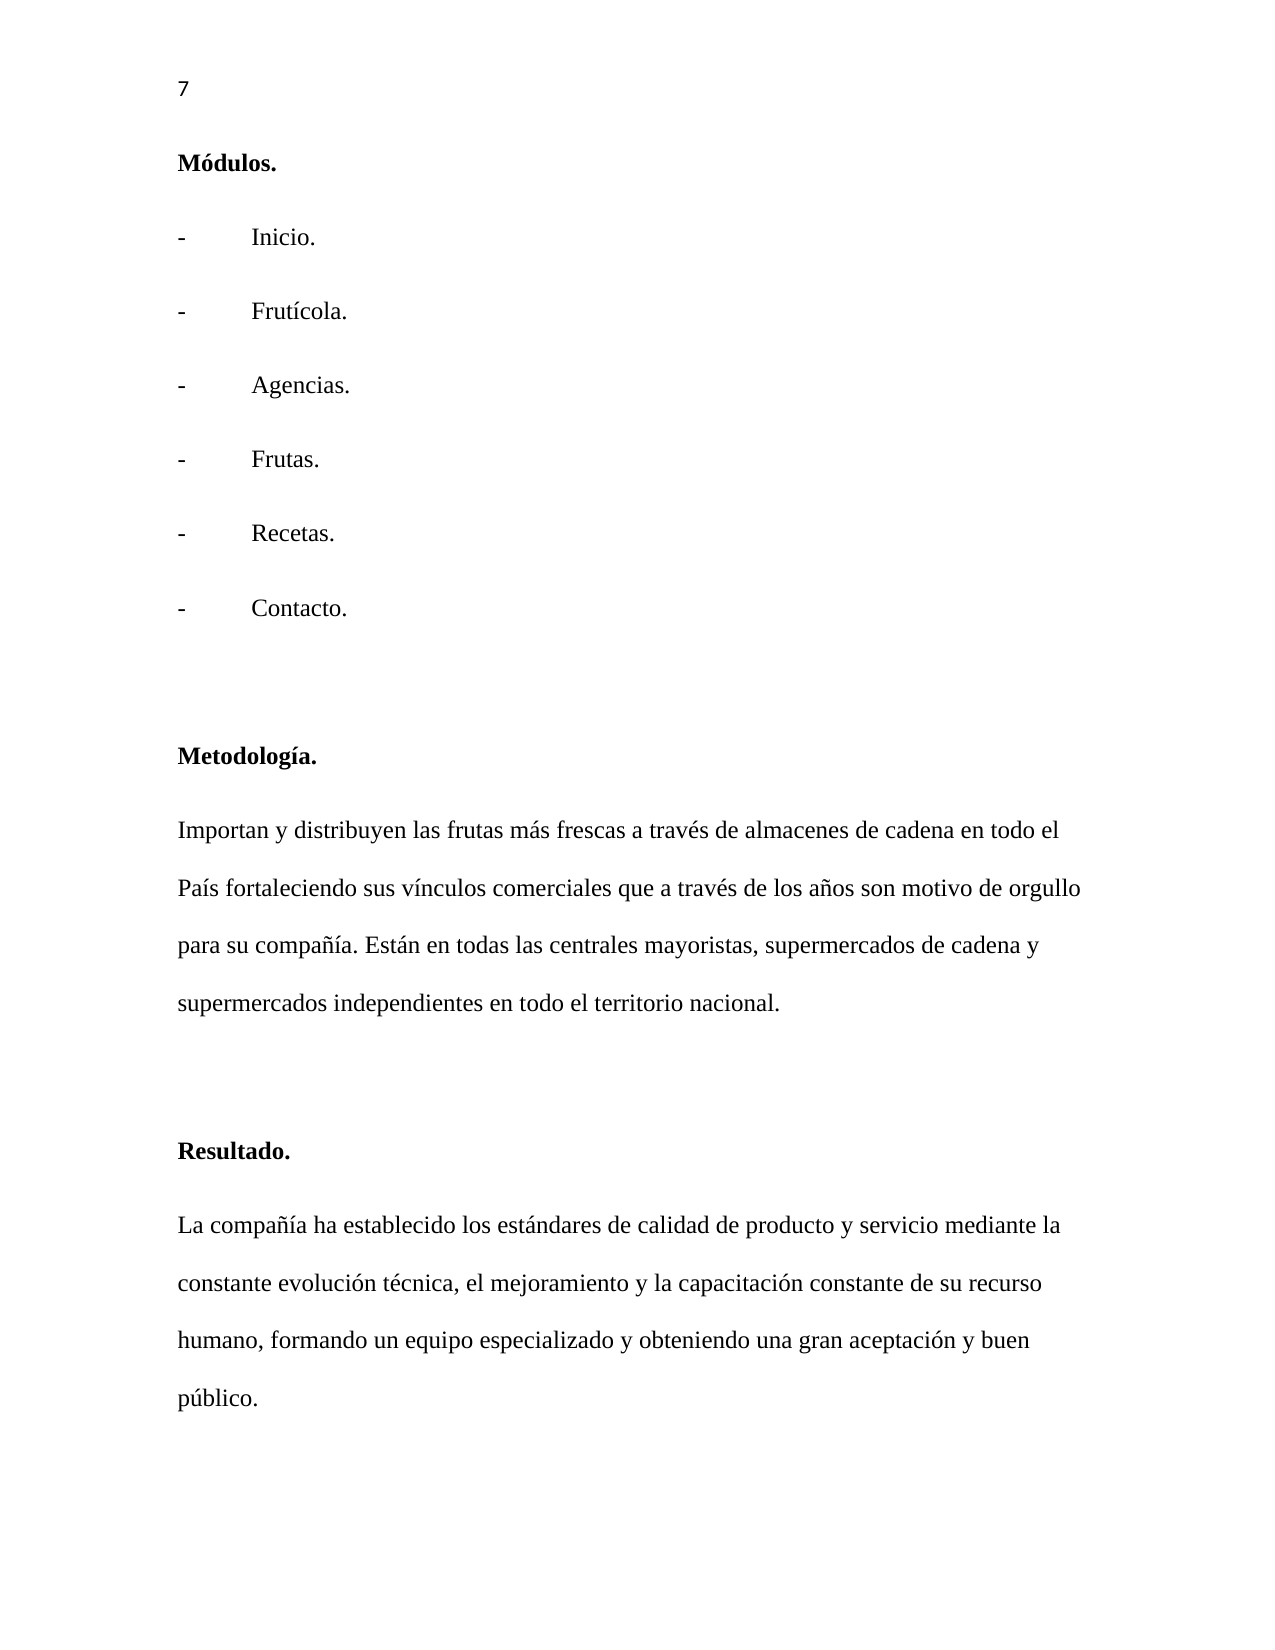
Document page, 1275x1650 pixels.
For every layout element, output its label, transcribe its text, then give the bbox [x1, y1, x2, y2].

text Resultado. [177, 1136, 1098, 1165]
text La compañía ha establecido los estándares de calidad de producto y servicio mediante la constante evolución técnica, el mejoramiento y la capacitación constante de su recurso humano, formando un equipo especializado y obteniendo una gran aceptación y buen público. [177, 1210, 1098, 1411]
text - Frutícola. [177, 296, 1098, 325]
text Metodología. [177, 741, 1098, 770]
text - Frutas. [177, 444, 1098, 473]
text - Agencias. [177, 370, 1098, 399]
text Importan y distribuyen las frutas más frescas a través de almacenes de cadena en todo el País fortaleciendo sus vínculos comerciales que a través de los años son motivo de orgullo para su compañía. Están en todas las centrales mayoristas, supermercados de cadena y supermercados independientes en todo el territorio nacional. [177, 815, 1098, 1016]
text - Recetas. [177, 518, 1098, 547]
text Módulos. [177, 148, 1098, 176]
text - Inicio. [177, 222, 1098, 251]
text - Contacto. [177, 593, 1098, 621]
